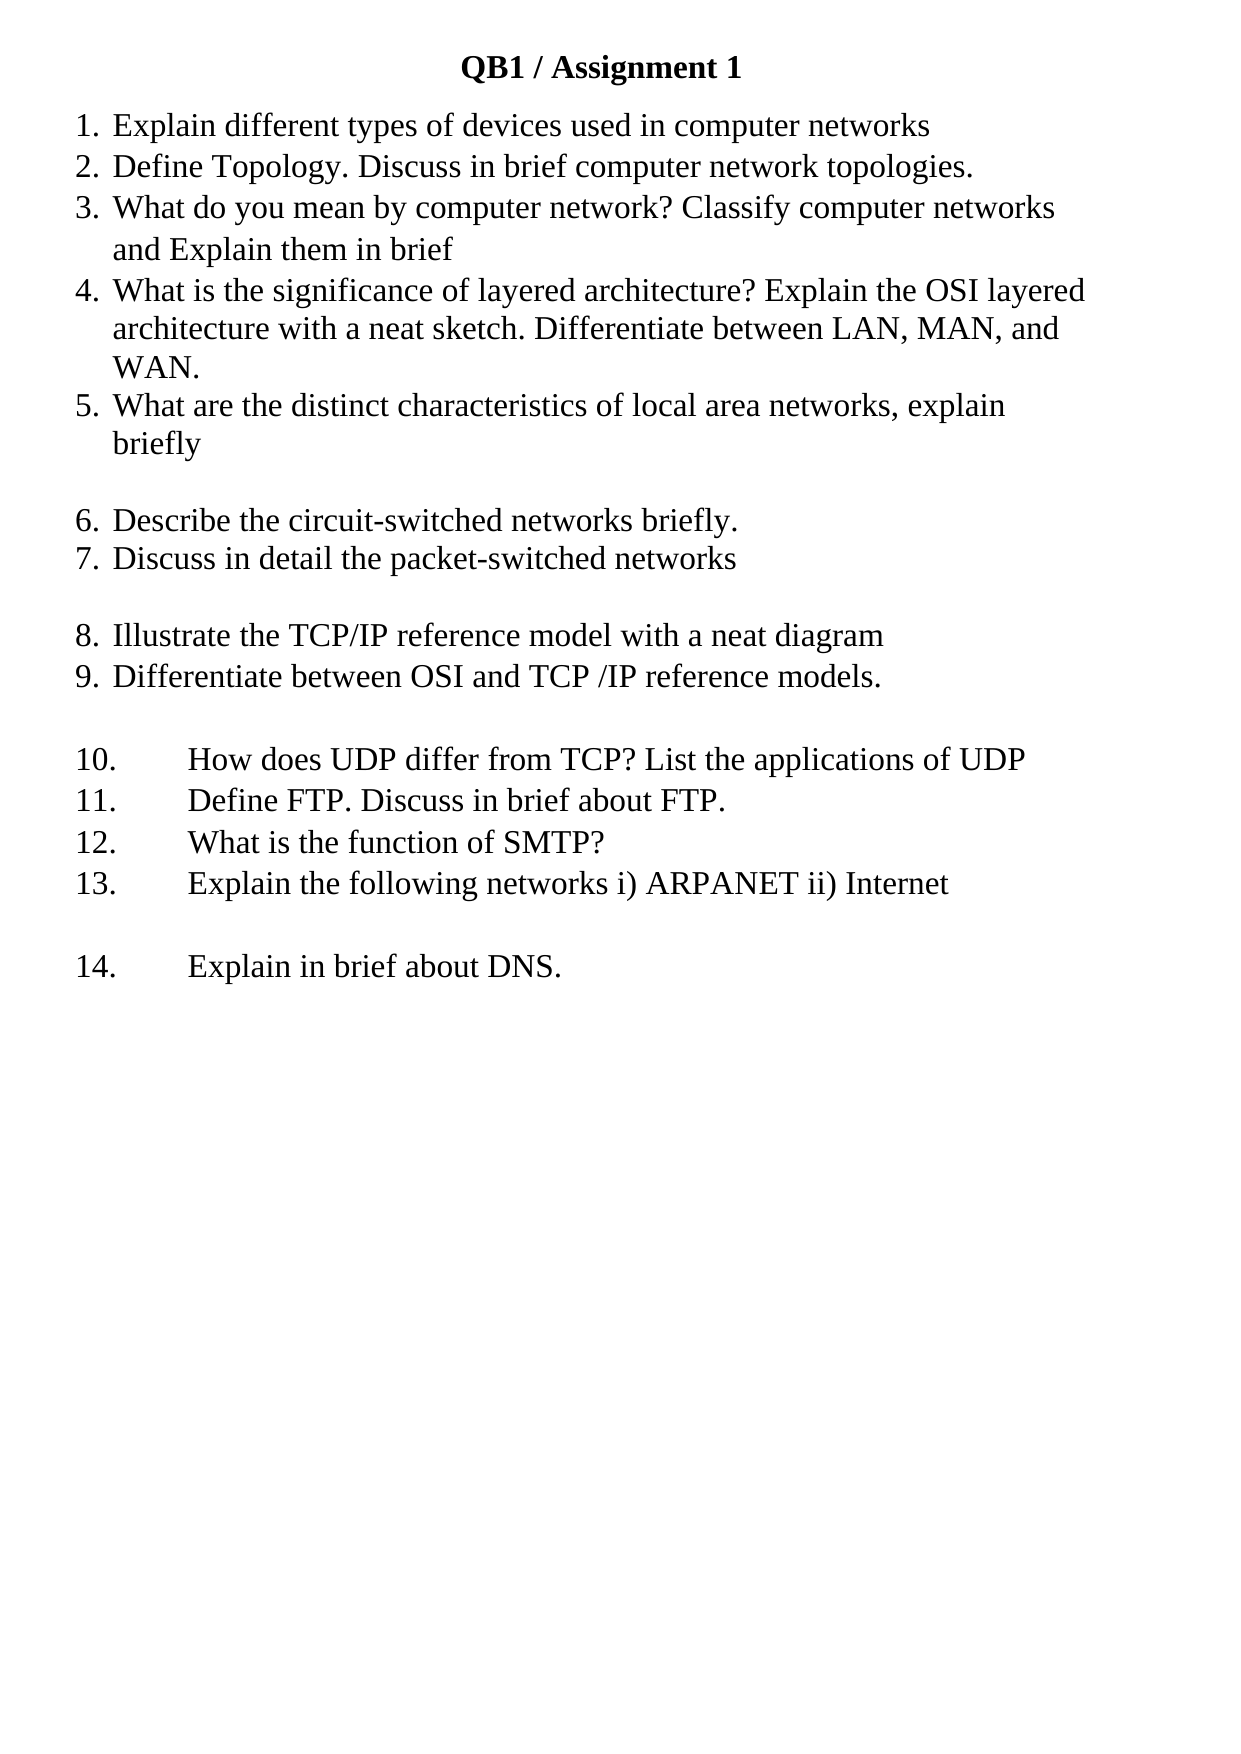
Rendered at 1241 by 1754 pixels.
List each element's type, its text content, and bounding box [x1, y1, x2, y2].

list How does UDP differ from TCP? List the applications of UDP [75, 739, 1090, 778]
list Define Topology. Discuss in brief computer network topologies. [75, 146, 1090, 184]
list Describe the circuit-switched networks briefly. [75, 500, 1090, 539]
list Explain in brief about DNS. [75, 946, 1090, 984]
list What is the function of SMTP? [75, 822, 1090, 860]
list Differentiate between OSI and TCP /IP reference models. [75, 657, 1090, 695]
list Discuss in detail the packet-switched networks [75, 539, 1090, 577]
list Explain different types of devices used in computer networks [75, 105, 1090, 143]
list What do you mean by computer network? Classify computer networks and Explain them in brief [75, 188, 1090, 267]
list Define FTP. Discuss in brief about FTP. [75, 781, 1090, 819]
list Illustrate the TCP/IP reference model with a neat diagram [75, 615, 1090, 654]
list What are the distinct characteristics of local area networks, explain briefly [75, 385, 1090, 462]
text QB1 / Assignment 1 [112, 47, 1090, 85]
list What is the significance of layered architecture? Explain the OSI layered architecture with a neat sketch. Differentiate between LAN, MAN, and WAN. [75, 270, 1090, 385]
list Explain the following networks i) ARPANET ii) Internet [75, 863, 1090, 902]
